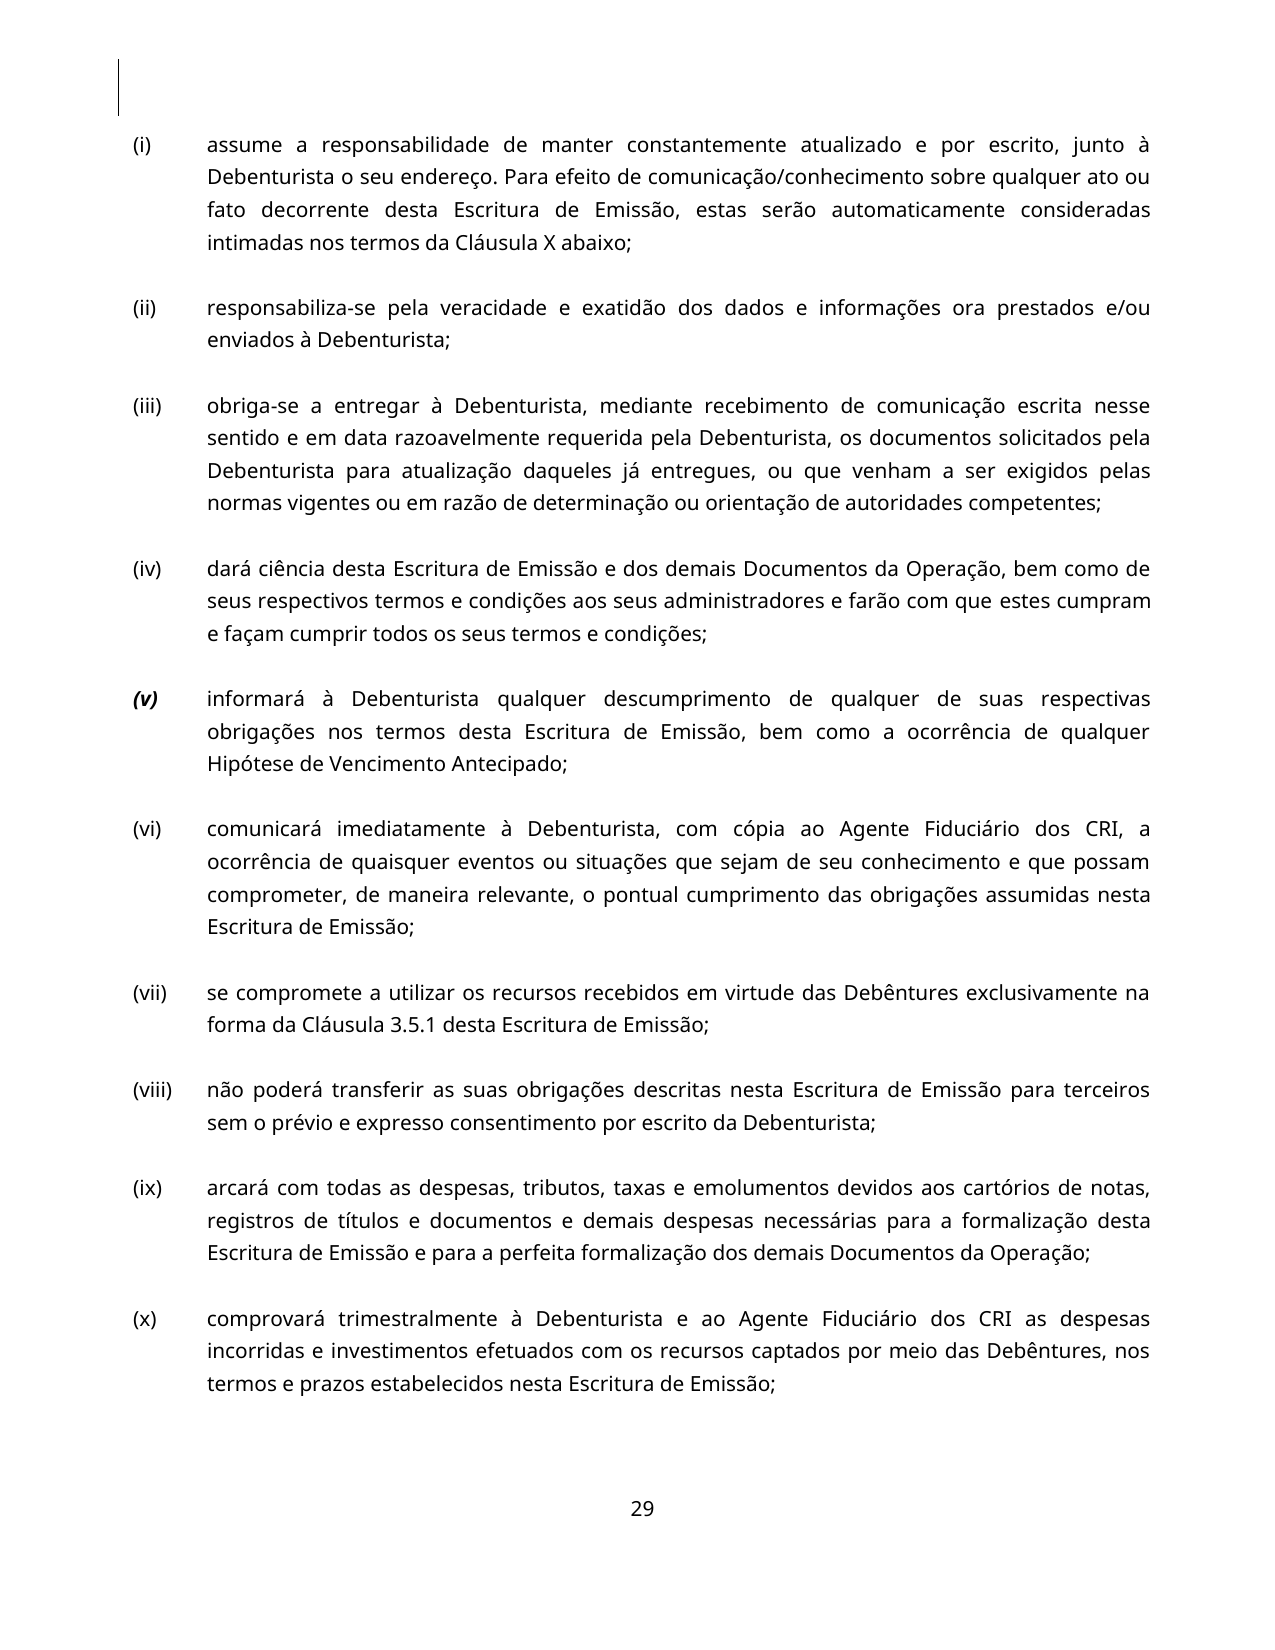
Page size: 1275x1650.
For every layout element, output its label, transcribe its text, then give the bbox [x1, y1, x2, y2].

list assume a responsabilidade de manter constantemente atualizado e por escrito, junto à Debenturista o seu endereço. Para efeito de comunicação/conhecimento sobre qualquer ato ou fato decorrente desta Escritura de Emissão, estas serão automaticamente consideradas intimadas nos termos da Cláusula X abaixo; [133, 130, 1152, 256]
list comprovará trimestralmente à Debenturista e ao Agente Fiduciário dos CRI as despesas incorridas e investimentos efetuados com os recursos captados por meio das Debêntures, nos termos e prazos estabelecidos nesta Escritura de Emissão; [133, 1304, 1152, 1397]
list responsabiliza-se pela veracidade e exatidão dos dados e informações ora prestados e/ou enviados à Debenturista; [133, 293, 1152, 354]
list dará ciência desta Escritura de Emissão e dos demais Documentos da Operação, bem como de seus respectivos termos e condições aos seus administradores e farão com que estes cumpram e façam cumprir todos os seus termos e condições; [133, 554, 1152, 647]
list não poderá transferir as suas obrigações descritas nesta Escritura de Emissão para terceiros sem o prévio e expresso consentimento por escrito da Debenturista; [133, 1075, 1152, 1136]
list informará à Debenturista qualquer descumprimento de qualquer de suas respectivas obrigações nos termos desta Escritura de Emissão, bem como a ocorrência de qualquer Hipótese de Vencimento Antecipado; [133, 684, 1152, 778]
list obriga-se a entregar à Debenturista, mediante recebimento de comunicação escrita nesse sentido e em data razoavelmente requerida pela Debenturista, os documentos solicitados pela Debenturista para atualização daqueles já entregues, ou que venham a ser exigidos pelas normas vigentes ou em razão de determinação ou orientação de autoridades competentes; [133, 391, 1152, 517]
list se compromete a utilizar os recursos recebidos em virtude das Debêntures exclusivamente na forma da Cláusula 3.5.1 desta Escritura de Emissão; [133, 978, 1152, 1039]
list arcará com todas as despesas, tributos, taxas e emolumentos devidos aos cartórios de notas, registros de títulos e documentos e demais despesas necessárias para a formalização desta Escritura de Emissão e para a perfeita formalização dos demais Documentos da Operação; [133, 1173, 1152, 1267]
list comunicará imediatamente à Debenturista, com cópia ao Agente Fiduciário dos CRI, a ocorrência de quaisquer eventos ou situações que sejam de seu conhecimento e que possam comprometer, de maneira relevante, o pontual cumprimento das obrigações assumidas nesta Escritura de Emissão; [133, 814, 1152, 941]
